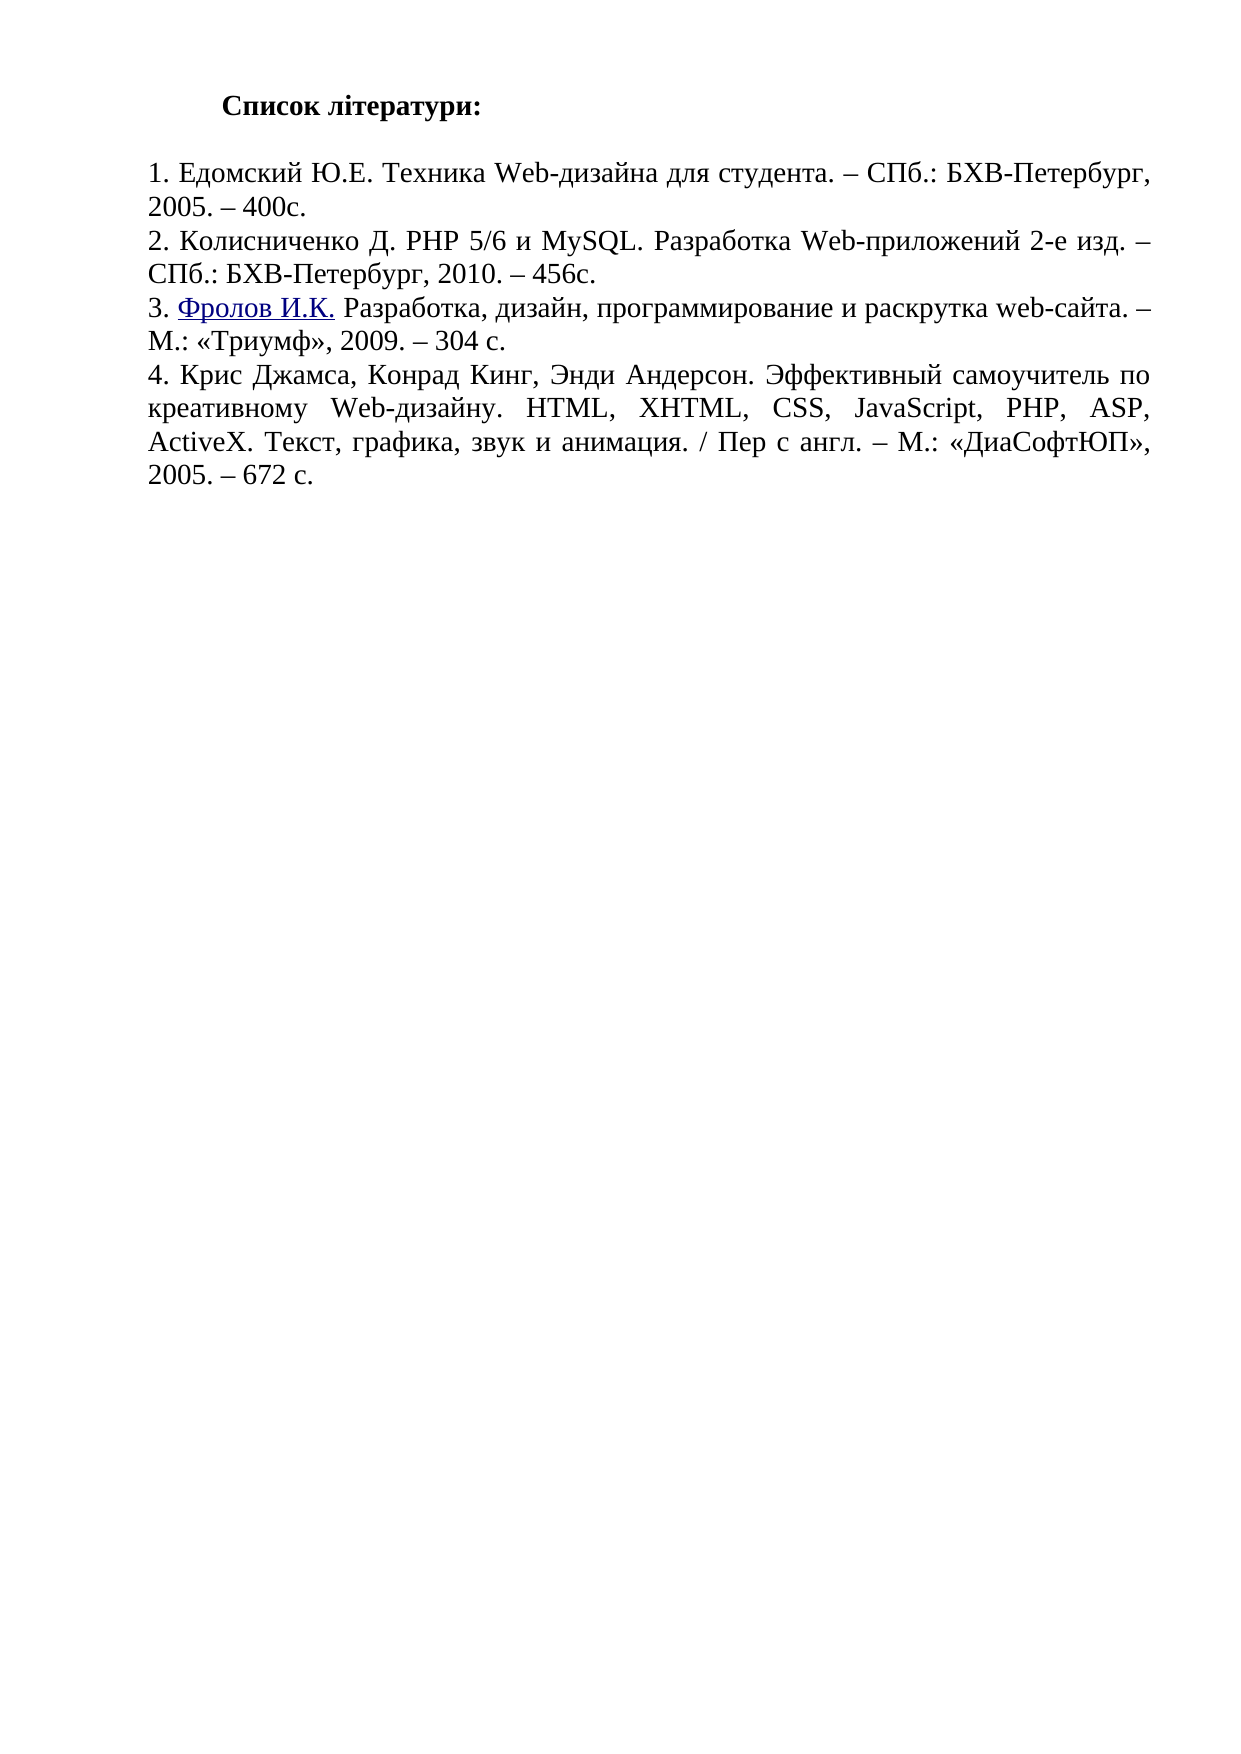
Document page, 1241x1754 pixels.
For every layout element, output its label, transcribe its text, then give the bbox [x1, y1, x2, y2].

text 3. Фролов И.К. Разработка, дизайн, программирование и раскрутка web-сайта. – М.: «Триумф», 2009. – 304 с. [148, 290, 1152, 357]
text 2. Колисниченко Д. PHP 5/6 и MySQL. Разработка Web-приложений 2-е изд. – СПб.: БХВ-Петербург, 2010. – 456с. [148, 223, 1152, 290]
text Список літератури: [221, 88, 1152, 122]
text 4. Крис Джамса, Конрад Кинг, Энди Андерсон. Эффективный самоучитель по креативному Web-дизайну. HTML, XHTML, CSS, JavaScript, PHP, ASP, ActiveX. Текст, графика, звук и анимация. / Пер с англ. – М.: «ДиаСофтЮП», 2005. – 672 с. [148, 357, 1152, 491]
text 1. Едомский Ю.Е. Техника Web-дизайна для студента. – СПб.: БХВ-Петербург, 2005. – 400с. [148, 156, 1152, 223]
